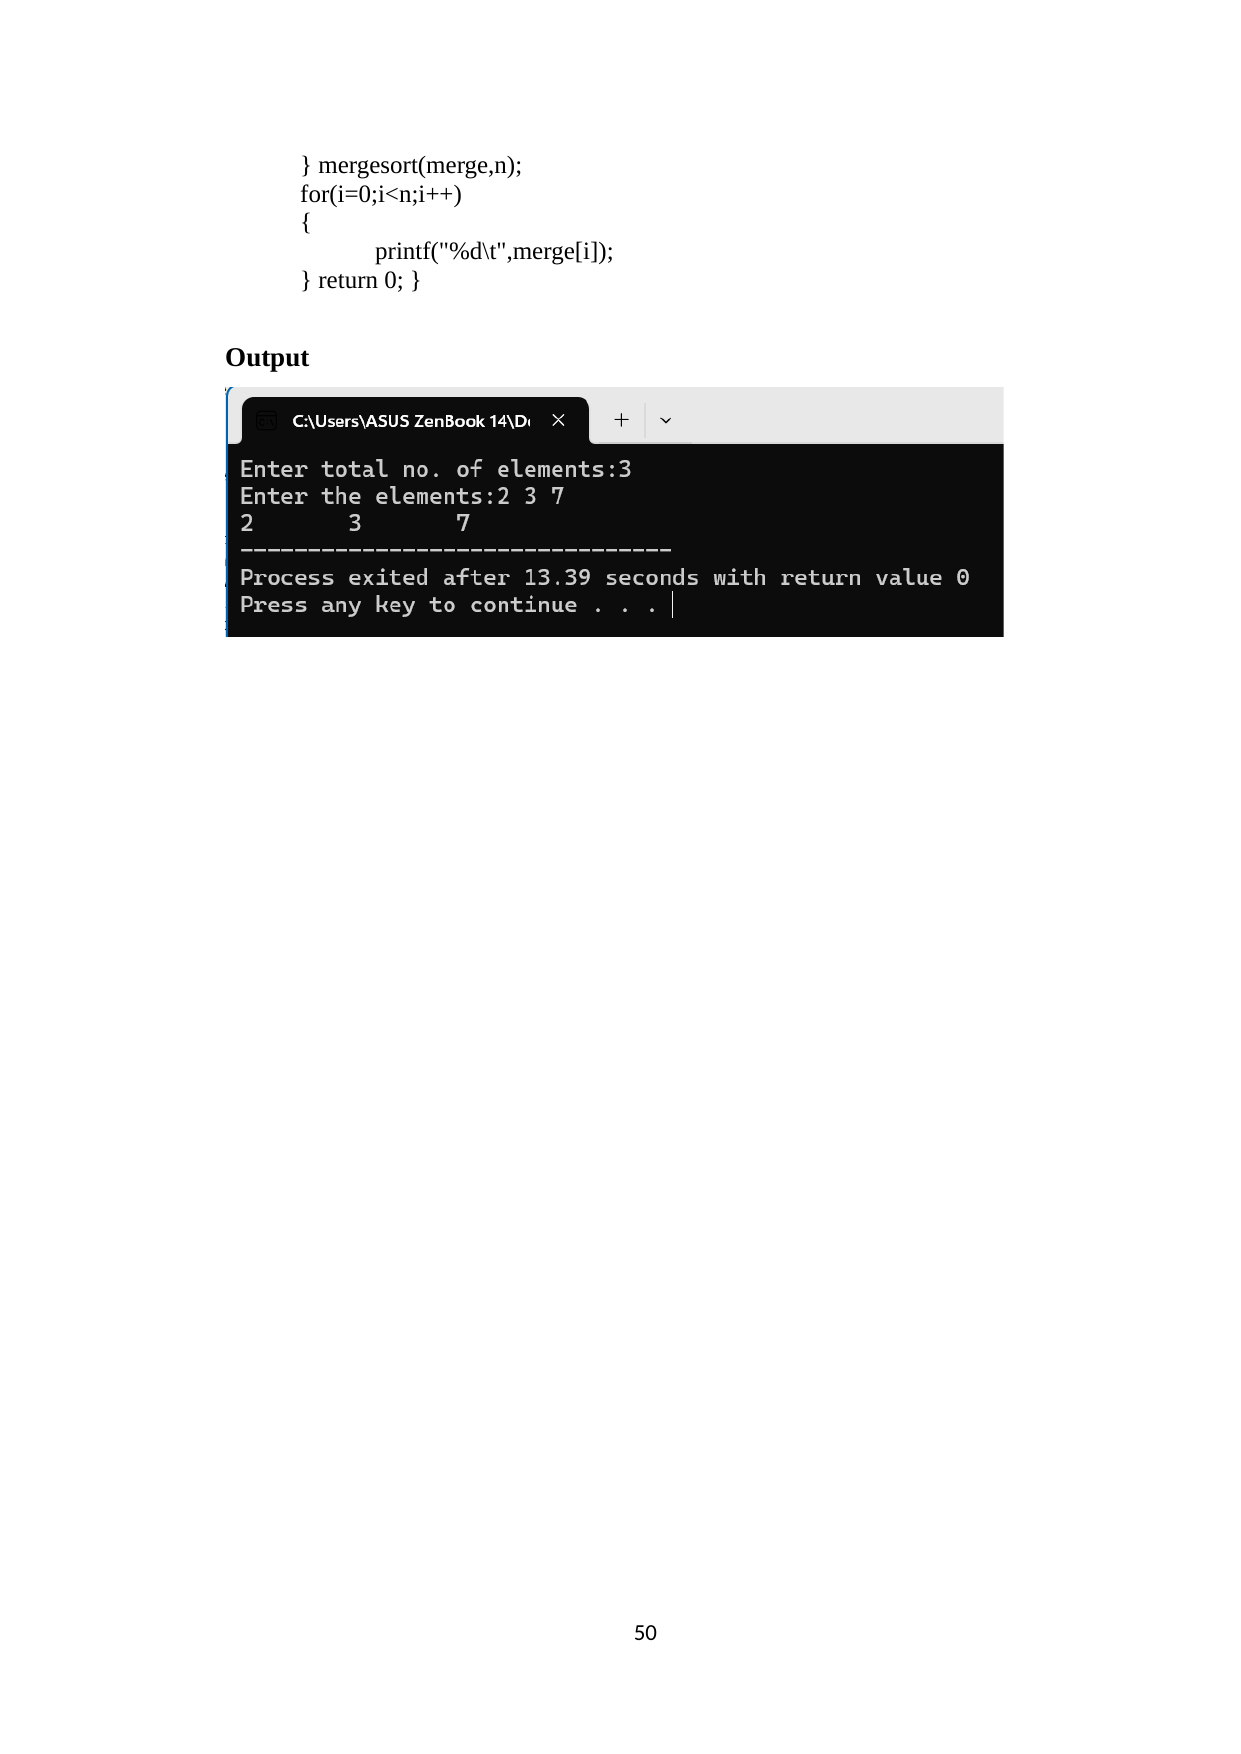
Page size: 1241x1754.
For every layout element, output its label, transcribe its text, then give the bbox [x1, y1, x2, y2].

text Output [225, 341, 1090, 373]
text printf("%d\t",merge[i]); [225, 236, 1090, 265]
picture [225, 387, 1004, 637]
text } return 0; } [225, 265, 1090, 294]
text } mergesort(merge,n); [225, 150, 1090, 179]
text for(i=0;i<n;i++) [225, 179, 1090, 207]
text { [225, 207, 1090, 236]
